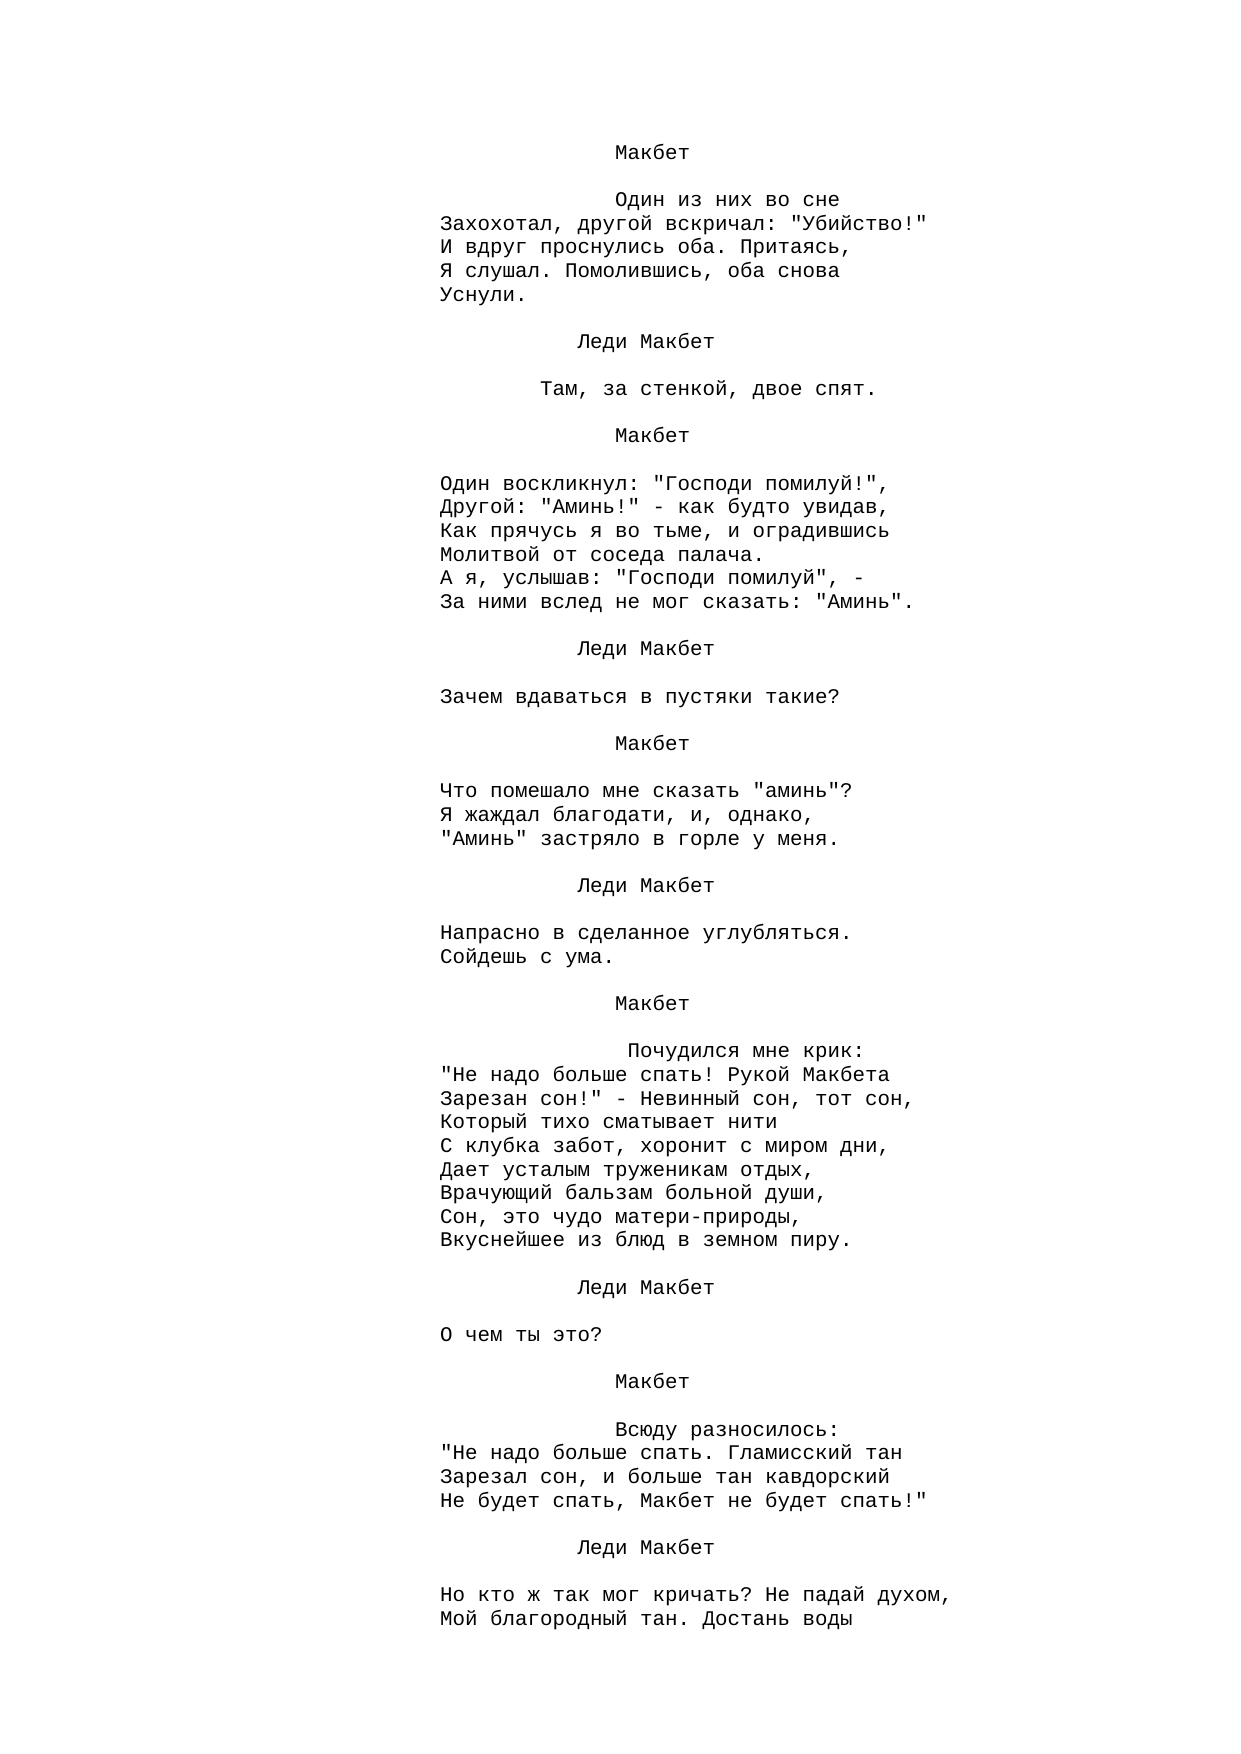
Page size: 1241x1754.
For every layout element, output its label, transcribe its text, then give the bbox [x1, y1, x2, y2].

text Макбет [177, 993, 1152, 1017]
text Захохотал, другой вскричал: "Убийство!" [177, 213, 1152, 236]
text Леди Макбет [177, 331, 1152, 354]
text Почудился мне крик: [177, 1040, 1152, 1064]
text Уснули. [177, 284, 1152, 307]
text Один воскликнул: "Господи помилуй!", [177, 473, 1152, 496]
text Врачующий бальзам больной души, [177, 1182, 1152, 1206]
text А я, услышав: "Господи помилуй", - [177, 567, 1152, 591]
text Там, за стенкой, двое спят. [177, 378, 1152, 402]
text "Не надо больше спать. Гламисский тан [177, 1442, 1152, 1466]
text Дает усталым труженикам отдых, [177, 1158, 1152, 1182]
text Мой благородный тан. Достань воды [177, 1608, 1152, 1631]
text Другой: "Аминь!" - как будто увидав, [177, 496, 1152, 520]
text Макбет [177, 1371, 1152, 1395]
text О чем ты это? [177, 1324, 1152, 1348]
text Леди Макбет [177, 1277, 1152, 1300]
text Сон, это чудо матери-природы, [177, 1206, 1152, 1229]
text Я слушал. Помолившись, оба снова [177, 260, 1152, 284]
text Я жаждал благодати, и, однако, [177, 804, 1152, 827]
text Вкуснейшее из блюд в земном пиру. [177, 1229, 1152, 1253]
text Сойдешь с ума. [177, 946, 1152, 969]
text С клубка забот, хоронит с миром дни, [177, 1135, 1152, 1158]
text Леди Макбет [177, 875, 1152, 898]
text Макбет [177, 426, 1152, 449]
text Который тихо сматывает нити [177, 1111, 1152, 1135]
text Один из них во сне [177, 189, 1152, 213]
text Напрасно в сделанное углубляться. [177, 922, 1152, 946]
text "Не надо больше спать! Рукой Макбета [177, 1064, 1152, 1088]
text Леди Макбет [177, 638, 1152, 662]
text Но кто ж так мог кричать? Не падай духом, [177, 1584, 1152, 1608]
text Зарезал сон, и больше тан кавдорский [177, 1466, 1152, 1489]
text "Аминь" застряло в горле у меня. [177, 827, 1152, 851]
text Что помешало мне сказать "аминь"? [177, 780, 1152, 804]
text За ними вслед не мог сказать: "Аминь". [177, 591, 1152, 615]
text Макбет [177, 142, 1152, 165]
text Зачем вдаваться в пустяки такие? [177, 686, 1152, 709]
text Леди Макбет [177, 1537, 1152, 1561]
text Не будет спать, Макбет не будет спать!" [177, 1489, 1152, 1513]
text Зарезан сон!" - Невинный сон, тот сон, [177, 1088, 1152, 1111]
text Как прячусь я во тьме, и оградившись [177, 520, 1152, 544]
text И вдруг проснулись оба. Притаясь, [177, 236, 1152, 260]
text Макбет [177, 733, 1152, 757]
text Молитвой от соседа палача. [177, 544, 1152, 567]
text Всюду разносилось: [177, 1419, 1152, 1442]
